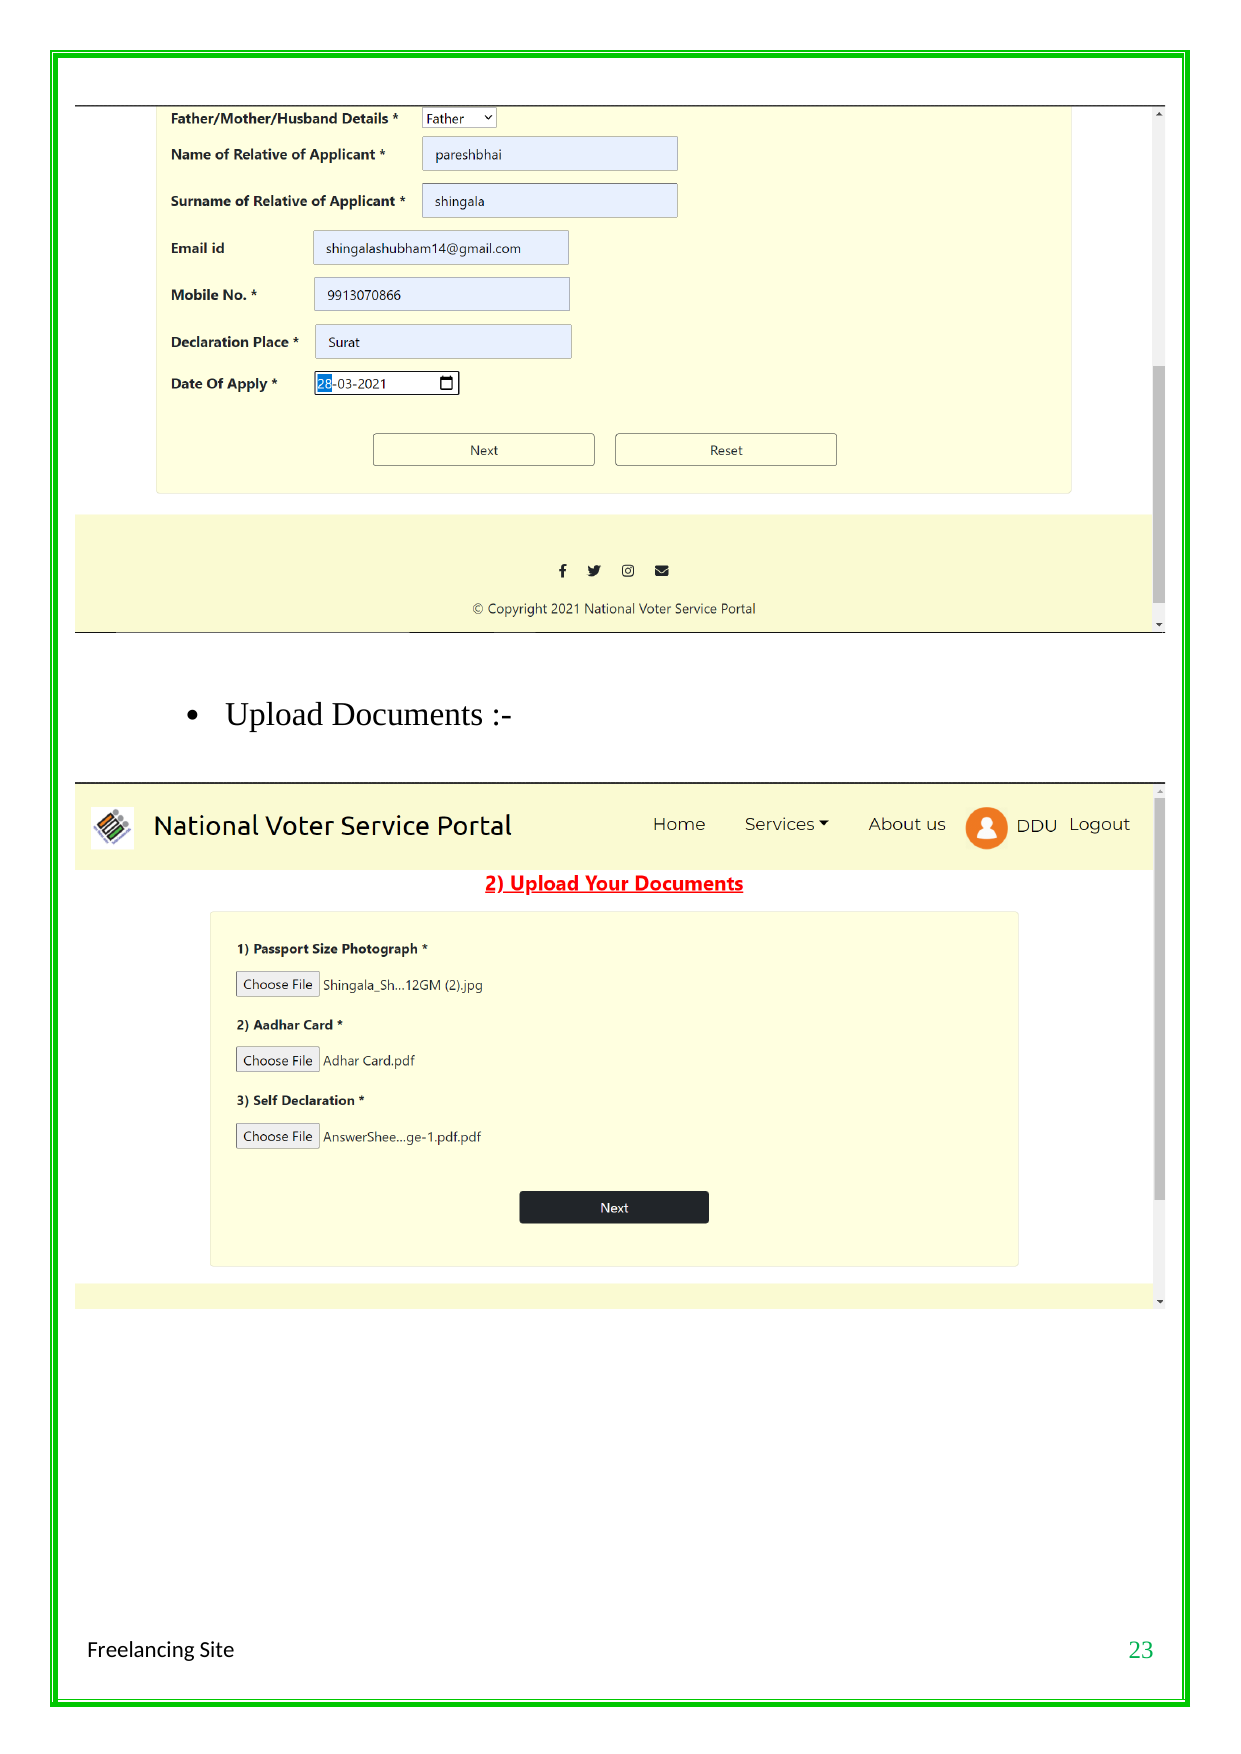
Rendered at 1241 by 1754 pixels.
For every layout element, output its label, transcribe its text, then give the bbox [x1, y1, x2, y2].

picture [75, 782, 1166, 1309]
list Upload Documents :- [187, 694, 1165, 732]
picture [75, 105, 1166, 633]
